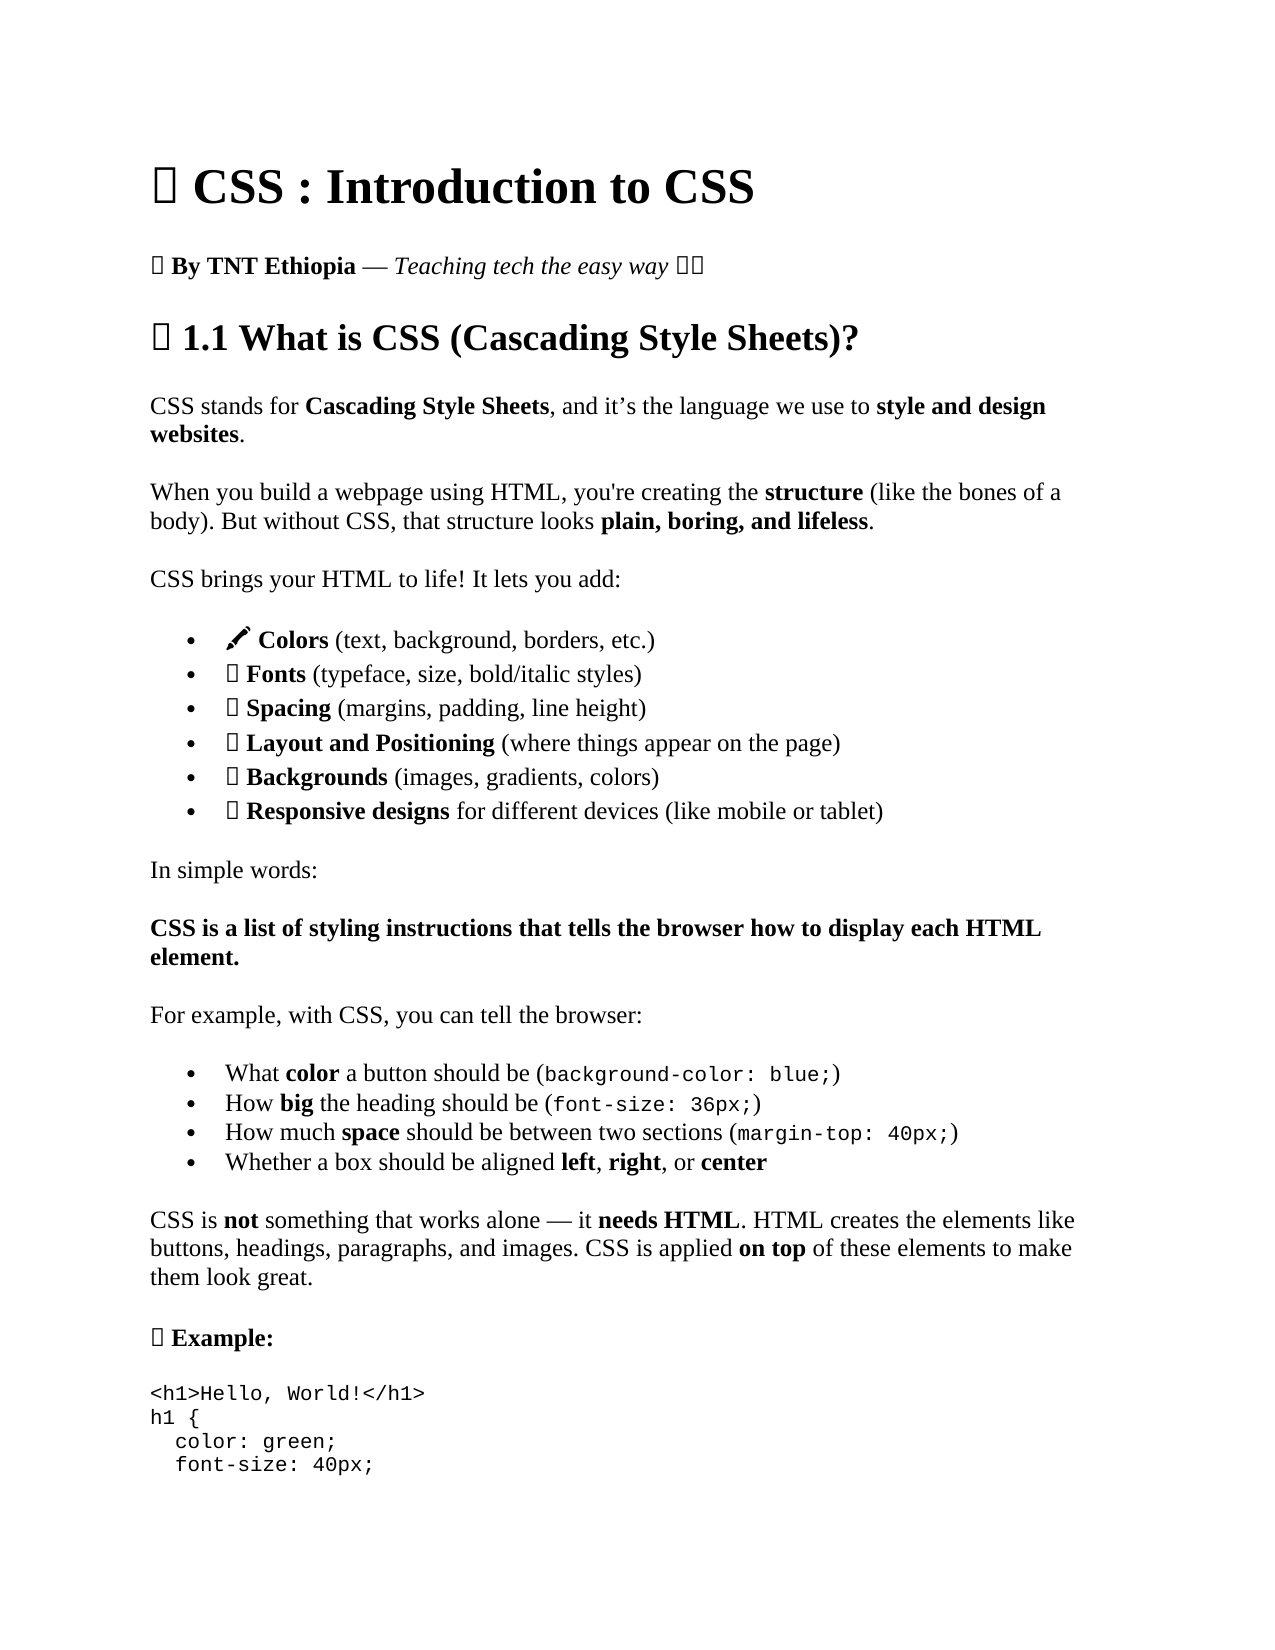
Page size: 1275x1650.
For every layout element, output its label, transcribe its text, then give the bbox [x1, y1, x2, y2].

list 📐 Layout and Positioning (where things appear on the page) [187, 724, 1125, 758]
text CSS is not something that works alone — it needs HTML. HTML creates the elements like buttons, headings, paragraphs, and images. CSS is applied on top of these elements to make them look great. [150, 1205, 1125, 1291]
text font-size: 40px; [150, 1454, 1125, 1478]
text CSS brings your HTML to life! It lets you add: [150, 564, 1125, 593]
list 📱 Responsive designs for different devices (like mobile or tablet) [187, 792, 1125, 826]
text In simple words: [150, 856, 1125, 884]
list What color a button should be (background-color: blue;) [187, 1058, 1125, 1088]
list 🔠 Fonts (typeface, size, bold/italic styles) [187, 656, 1125, 690]
list Whether a box should be aligned left, right, or center [187, 1147, 1125, 1176]
list 🎨 Backgrounds (images, gradients, colors) [187, 758, 1125, 792]
text <h1>Hello, World!</h1> [150, 1383, 1125, 1407]
text color: green; [150, 1431, 1125, 1454]
text When you build a webpage using HTML, you're creating the structure (like the bones of a body). But without CSS, that structure looks plain, boring, and lifeless. [150, 477, 1125, 535]
text h1 { [150, 1407, 1125, 1431]
text 📝 Example: [150, 1320, 1125, 1354]
text CSS is a list of styling instructions that tells the browser how to display each HTML element. [150, 913, 1125, 971]
list How much space should be between two sections (margin-top: 40px;) [187, 1117, 1125, 1147]
text CSS stands for Cascading Style Sheets, and it’s the language we use to style and design websites. [150, 391, 1125, 448]
text For example, with CSS, you can tell the browser: [150, 1000, 1125, 1029]
list 📏 Spacing (margins, padding, line height) [187, 690, 1125, 724]
list How big the heading should be (font-size: 36px;) [187, 1088, 1125, 1117]
text 🎨 CSS : Introduction to CSS [150, 150, 1125, 218]
text 🧠 By TNT Ethiopia — Teaching tech the easy way 🇪🇹 [150, 247, 1125, 281]
list 🖍️ Colors (text, background, borders, etc.) [187, 622, 1125, 656]
text 📘 1.1 What is CSS (Cascading Style Sheets)? [150, 311, 1125, 362]
